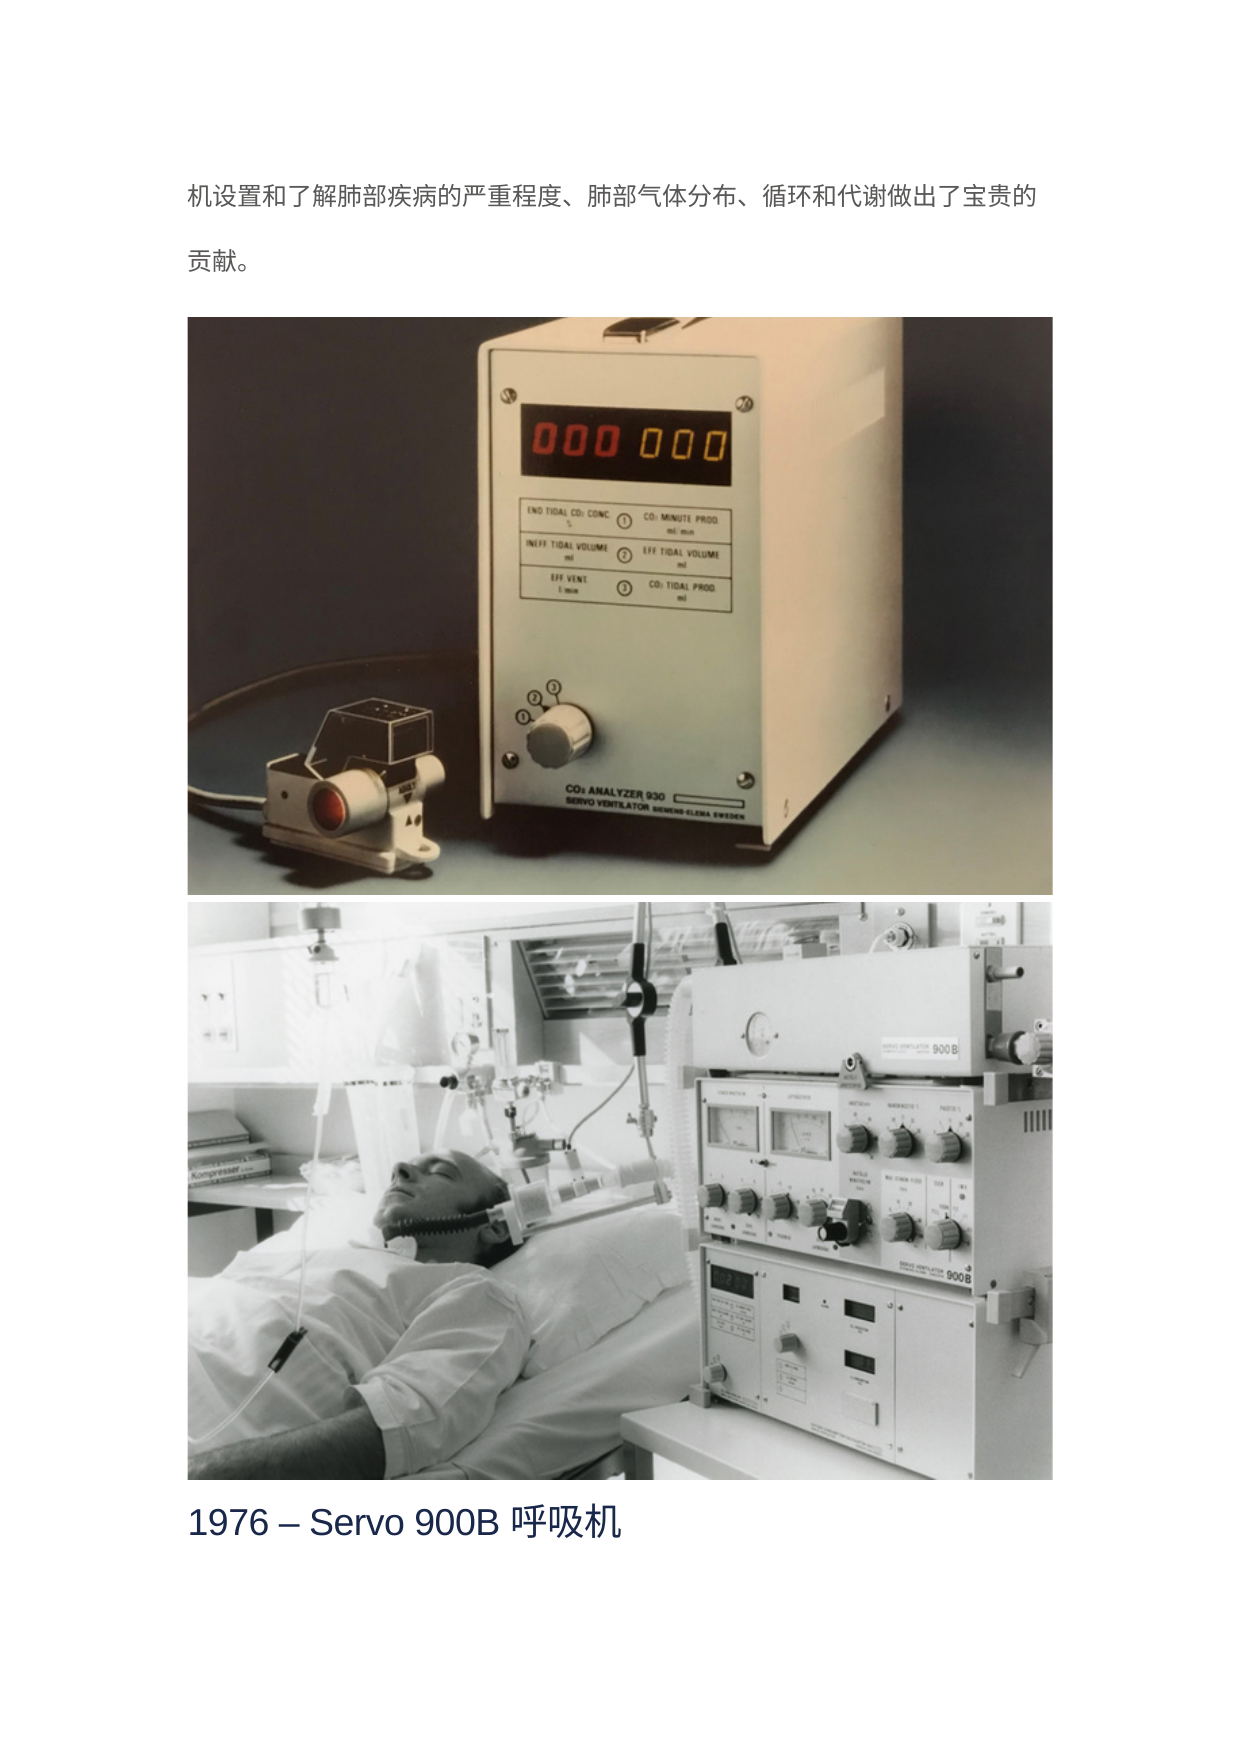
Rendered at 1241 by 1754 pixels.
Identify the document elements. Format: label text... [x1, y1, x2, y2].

picture [187, 902, 1053, 1480]
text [187, 162, 1053, 292]
picture [187, 317, 1053, 895]
text 1976 – Servo 900B 呼吸机 [187, 1487, 1053, 1552]
